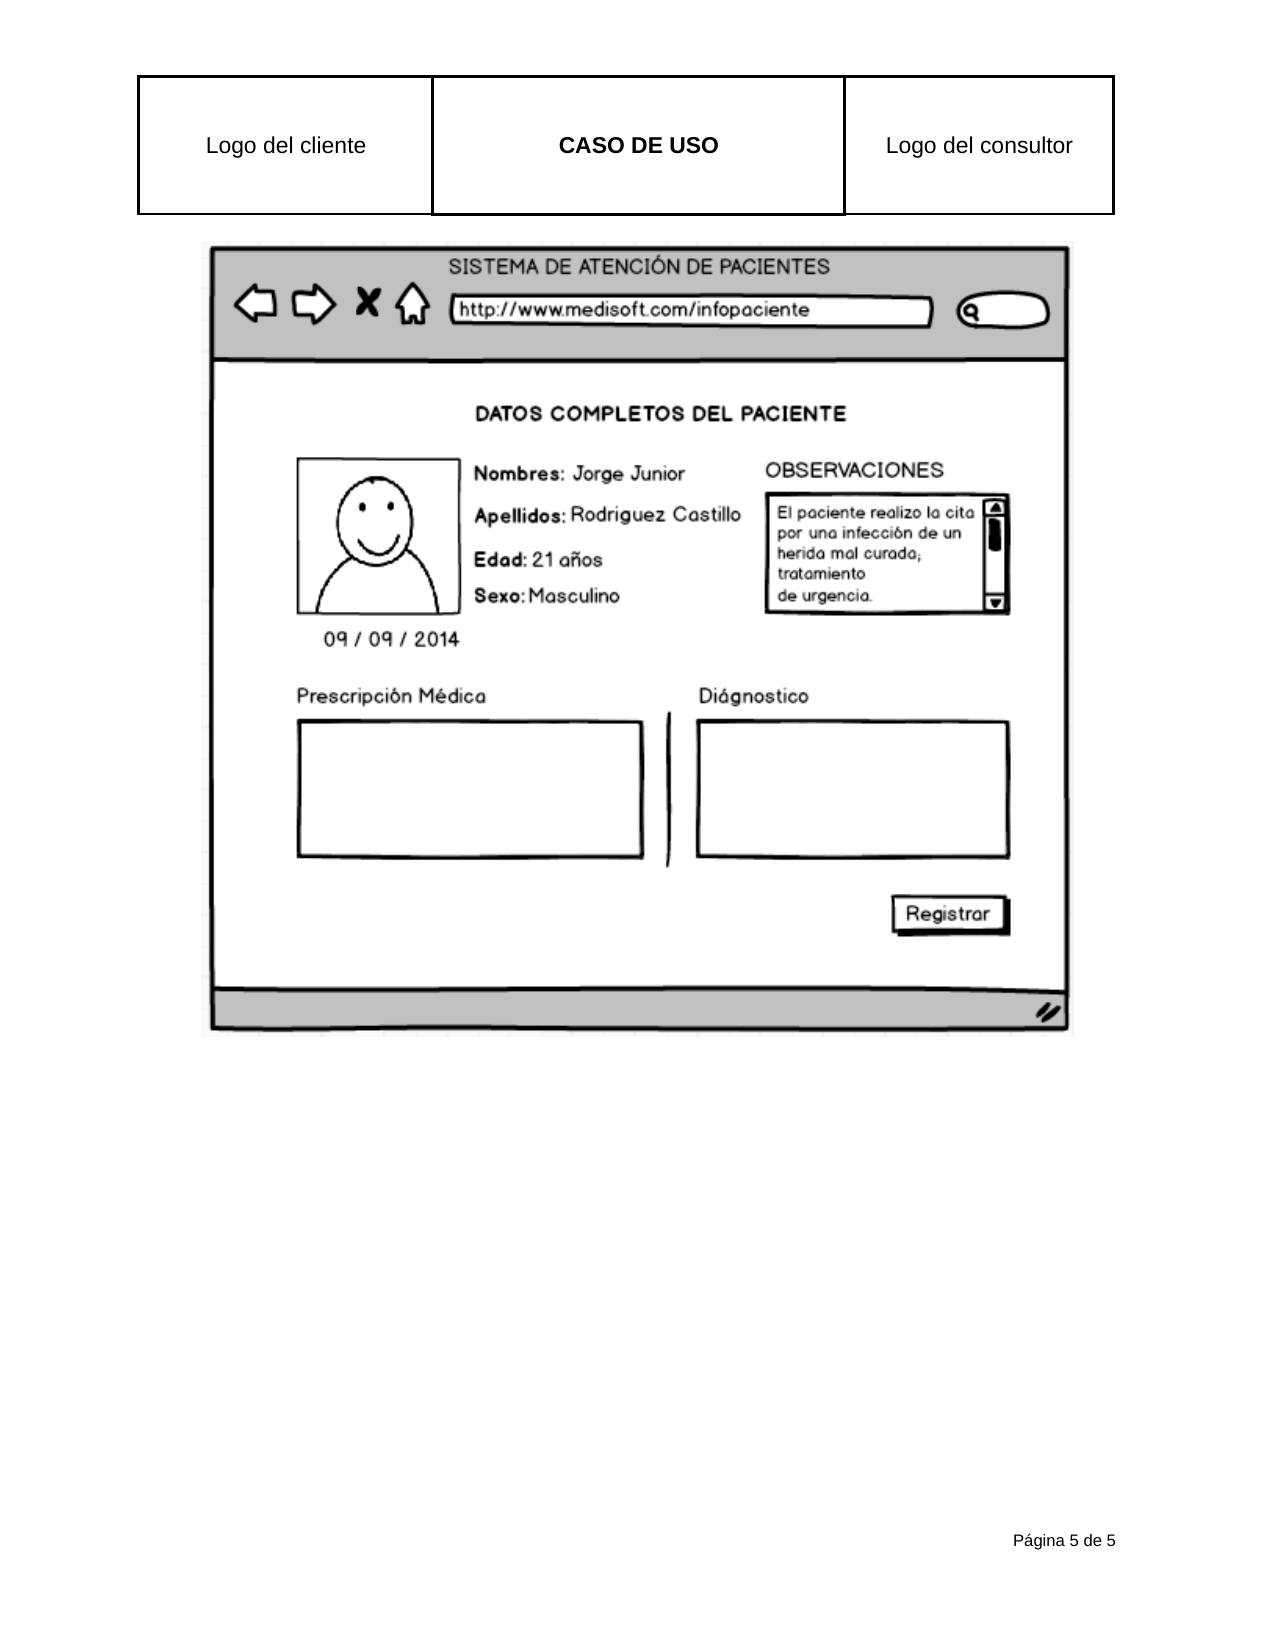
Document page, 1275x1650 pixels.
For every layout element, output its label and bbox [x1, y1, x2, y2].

picture [200, 241, 1075, 1037]
